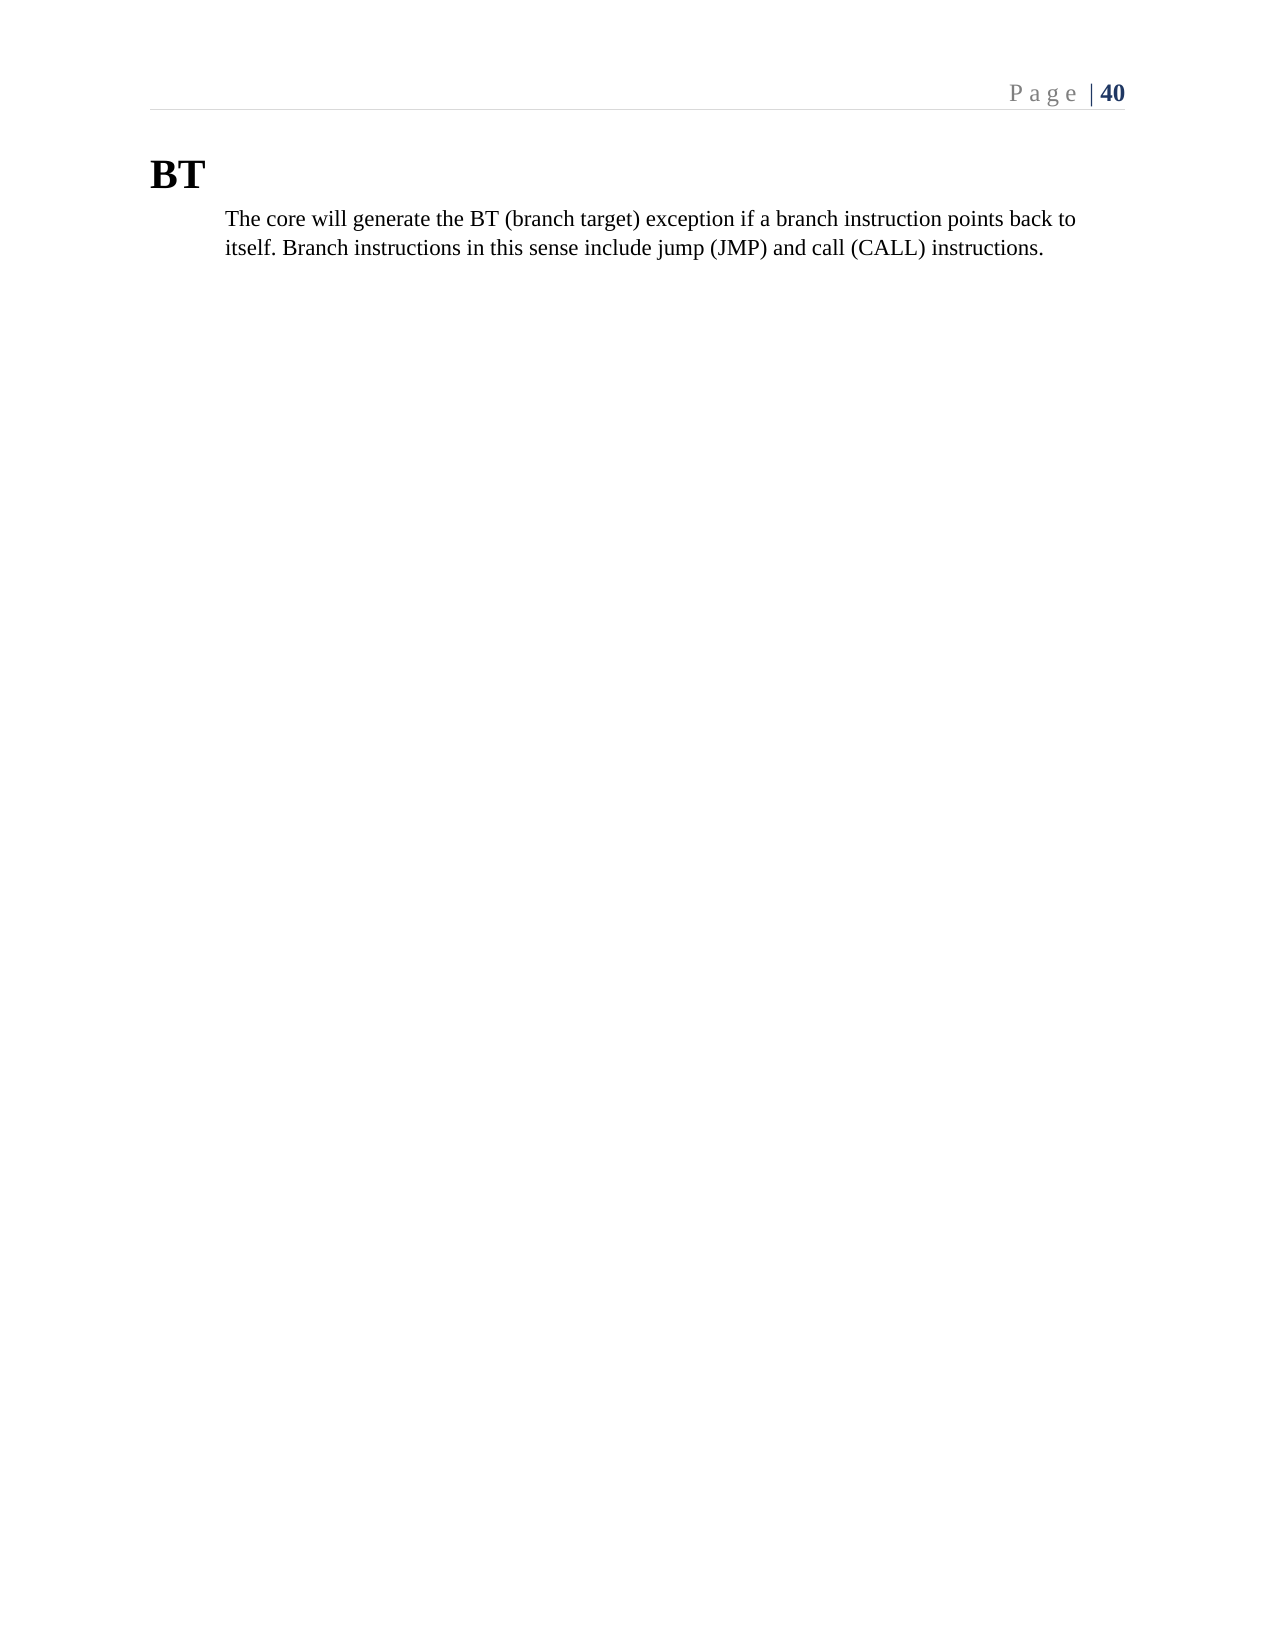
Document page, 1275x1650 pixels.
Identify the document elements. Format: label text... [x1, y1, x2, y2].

subtitle BT [150, 150, 1125, 198]
text The core will generate the BT (branch target) exception if a branch instruction points back to itself. Branch instructions in this sense include jump (JMP) and call (CALL) instructions. [225, 205, 1125, 260]
